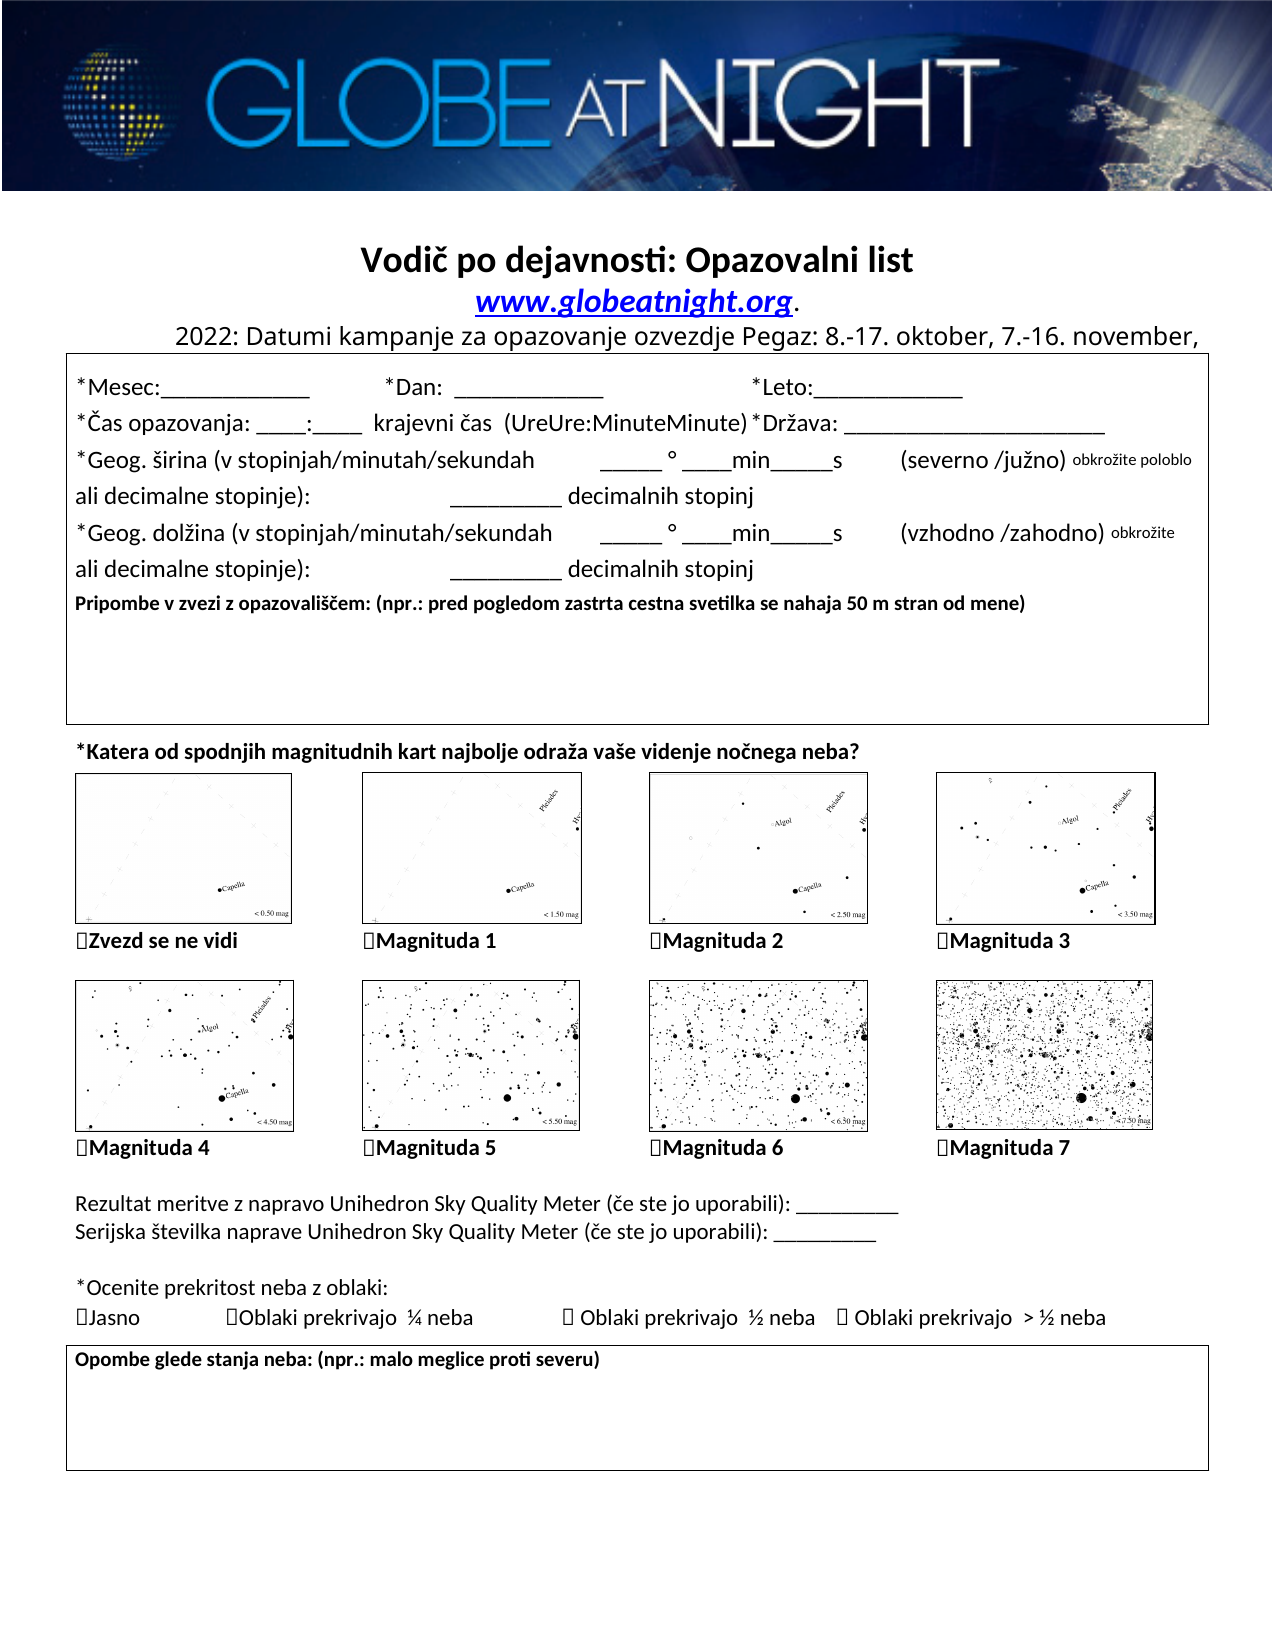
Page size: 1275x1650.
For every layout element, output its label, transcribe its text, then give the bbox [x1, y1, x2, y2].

text *Geog. širina (v stopinjah/minutah/sekundah _____ ° ____min_____s (severno /južno) obkrožite poloblo [67, 426, 1208, 463]
table_cell Magnituda 1 [351, 925, 637, 975]
table_cell Magnituda 6 [638, 1132, 924, 1169]
table_cell [64, 768, 351, 925]
text Jasno Oblaki prekrivajo ¼ neba  Oblaki prekrivajo ½ neba  Oblaki prekrivajo > ½ neba [75, 1301, 1200, 1332]
text Opombe glede stanja neba: (npr.: malo meglice proti severu) [67, 1346, 1208, 1371]
table_cell Magnituda 2 [638, 925, 924, 975]
text ali decimalne stopinje): _________ decimalnih stopinj [67, 463, 1208, 499]
table_cell Magnituda 5 [351, 1132, 637, 1169]
table_cell [64, 975, 351, 1132]
table_cell Zvezd se ne vidi [64, 925, 351, 975]
table_cell [924, 768, 1211, 925]
table_header *Katera od spodnjih magnitudnih kart najbolje odraža vaše videnje nočnega neba? [64, 725, 1211, 768]
table_cell [351, 975, 637, 1132]
text Vodič po dejavnosti: Opazovalni list [75, 191, 1200, 282]
table_cell [351, 768, 637, 925]
picture [937, 981, 1152, 1129]
picture [937, 773, 1154, 924]
table_cell [924, 975, 1211, 1132]
text *Ocenite prekritost neba z oblaki: [75, 1273, 1200, 1301]
picture [76, 774, 291, 923]
text 2022: Datumi kampanje za opazovanje ozvezdje Pegaz: 8.-17. oktober, 7.-16. november, [75, 319, 1200, 353]
table_cell Magnituda 4 [64, 1132, 351, 1169]
picture [76, 981, 293, 1131]
text *Mesec:____________ *Dan: ____________ *Leto:____________ [67, 354, 1208, 389]
picture [363, 773, 581, 923]
picture [650, 773, 867, 923]
text *Čas opazovanja: ____:____ krajevni čas (UreUre:MinuteMinute) *Država: _____________________ [67, 389, 1208, 426]
table_cell Magnituda 3 [924, 925, 1211, 975]
table_cell [638, 975, 924, 1132]
text www.globeatnight.org. [75, 282, 1200, 319]
text ali decimalne stopinje): _________ decimalnih stopinj [67, 536, 1208, 572]
picture [363, 981, 579, 1130]
text Pripombe v zvezi z opazovališčem: (npr.: pred pogledom zastrta cestna svetilka se nahaja 50 m stran od mene) [67, 572, 1208, 615]
text *Geog. dolžina (v stopinjah/minutah/sekundah _____ ° ____min_____s (vzhodno /zahodno) obkrožite [67, 499, 1208, 536]
text Serijska številka naprave Unihedron Sky Quality Meter (če ste jo uporabili): _________ [75, 1217, 1200, 1245]
text Rezultat meritve z napravo Unihedron Sky Quality Meter (če ste jo uporabili): _________ [75, 1189, 1200, 1217]
table_cell [638, 768, 924, 925]
table_cell Magnituda 7 [924, 1132, 1211, 1169]
picture [650, 981, 867, 1131]
